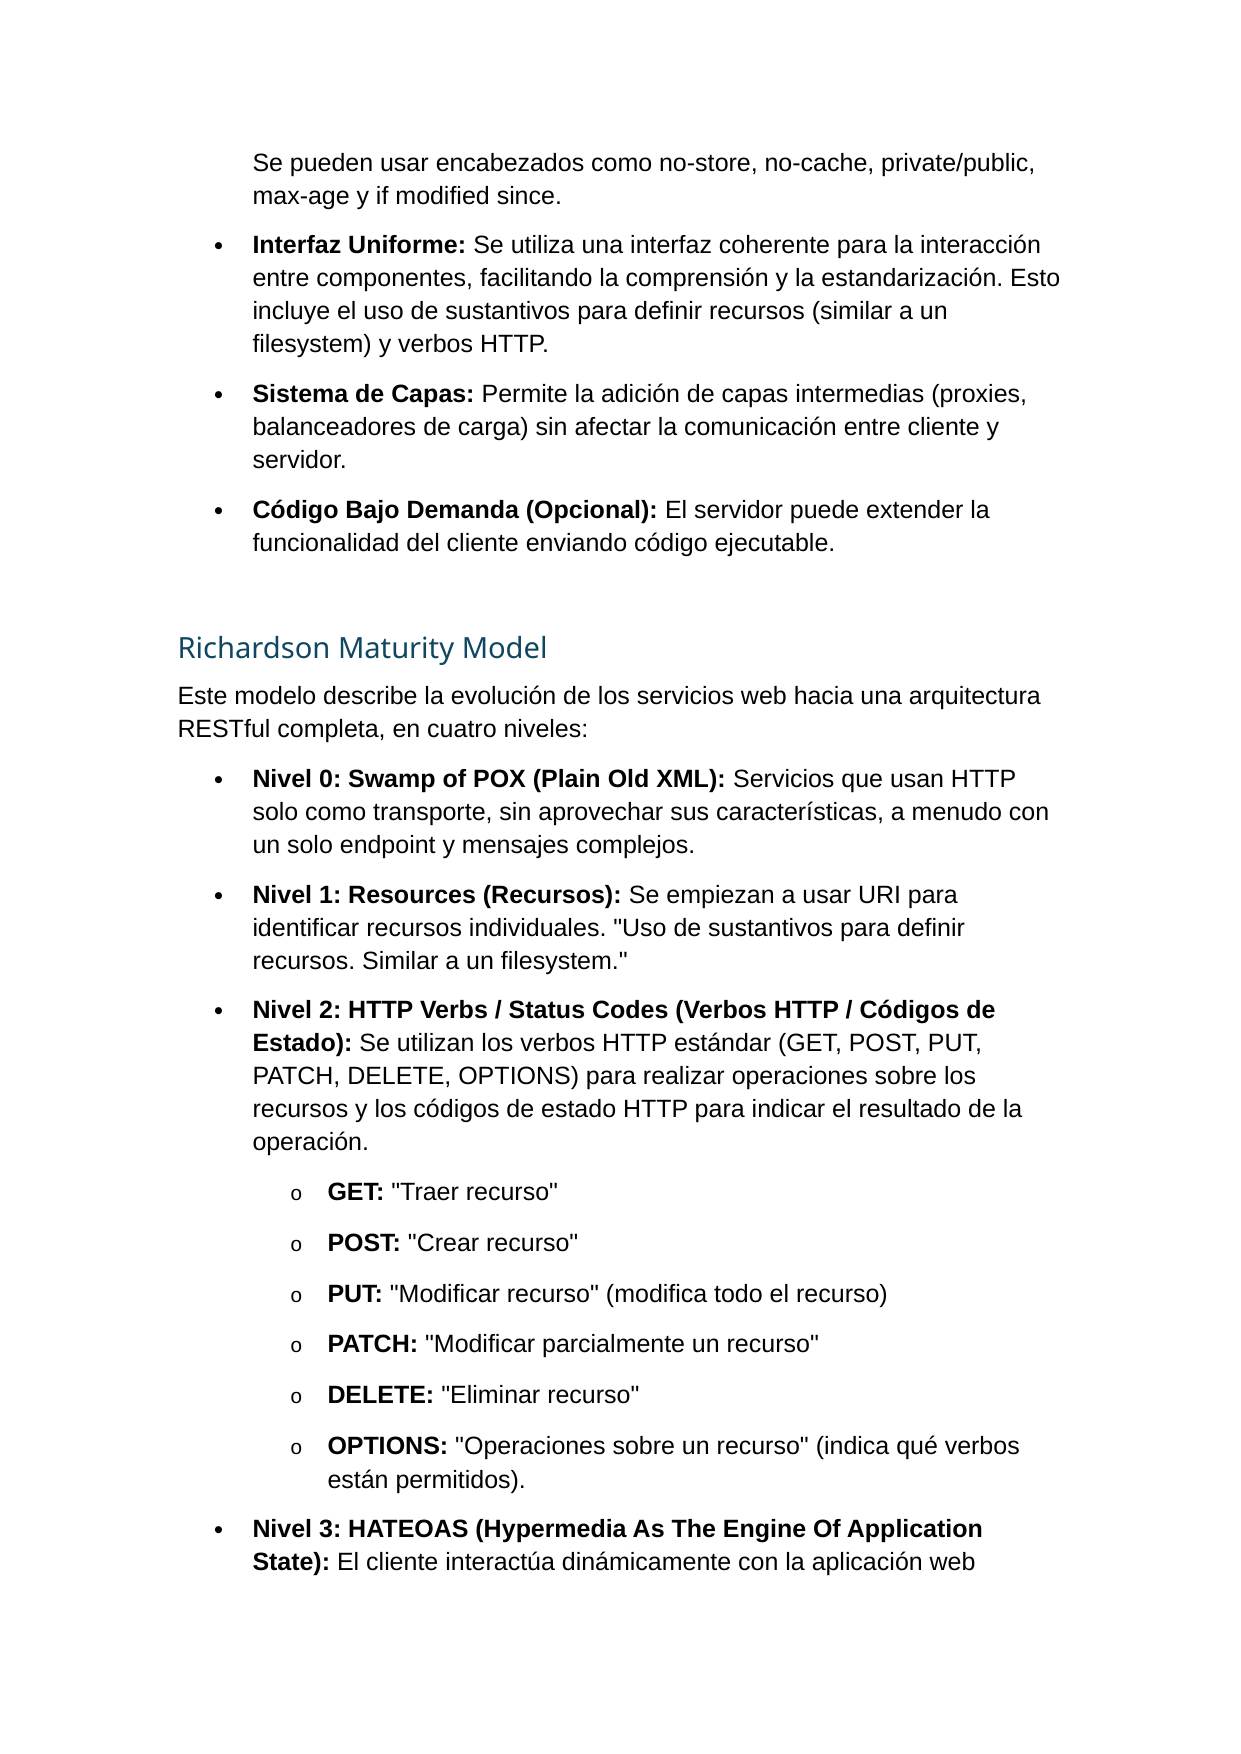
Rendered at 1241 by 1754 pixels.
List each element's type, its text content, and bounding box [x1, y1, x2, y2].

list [215, 148, 1063, 209]
list POST: "Crear recurso" [290, 1228, 1063, 1257]
list Sistema de Capas: Permite la adición de capas intermedias (proxies, balanceadores de carga) sin afectar la comunicación entre cliente y servidor. [215, 379, 1063, 474]
text Este modelo describe la evolución de los servicios web hacia una arquitectura RESTful completa, en cuatro niveles: [177, 681, 1063, 743]
subtitle Richardson Maturity Model [177, 627, 1063, 667]
list Código Bajo Demanda (Opcional): El servidor puede extender la funcionalidad del cliente enviando código ejecutable. [215, 495, 1063, 557]
list PUT: "Modificar recurso" (modifica todo el recurso) [290, 1278, 1063, 1308]
list DELETE: "Eliminar recurso" [290, 1380, 1063, 1410]
list Interfaz Uniforme: Se utiliza una interfaz coherente para la interacción entre componentes, facilitando la comprensión y la estandarización. Esto incluye el uso de sustantivos para definir recursos (similar a un filesystem) y verbos HTTP. [215, 230, 1063, 358]
list Nivel 0: Swamp of POX (Plain Old XML): Servicios que usan HTTP solo como transporte, sin aprovechar sus características, a menudo con un solo endpoint y mensajes complejos. [215, 764, 1063, 859]
list Nivel 1: Resources (Recursos): Se empiezan a usar URI para identificar recursos individuales. "Uso de sustantivos para definir recursos. Similar a un filesystem." [215, 879, 1063, 974]
list Nivel 2: HTTP Verbs / Status Codes (Verbos HTTP / Códigos de Estado): Se utilizan los verbos HTTP estándar (GET, POST, PUT, PATCH, DELETE, OPTIONS) para realizar operaciones sobre los recursos y los códigos de estado HTTP para indicar el resultado de la operación. [215, 995, 1063, 1156]
list OPTIONS: "Operaciones sobre un recurso" (indica qué verbos están permitidos). [290, 1431, 1063, 1493]
list PATCH: "Modificar parcialmente un recurso" [290, 1329, 1063, 1359]
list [215, 1514, 1063, 1576]
list GET: "Traer recurso" [290, 1177, 1063, 1207]
